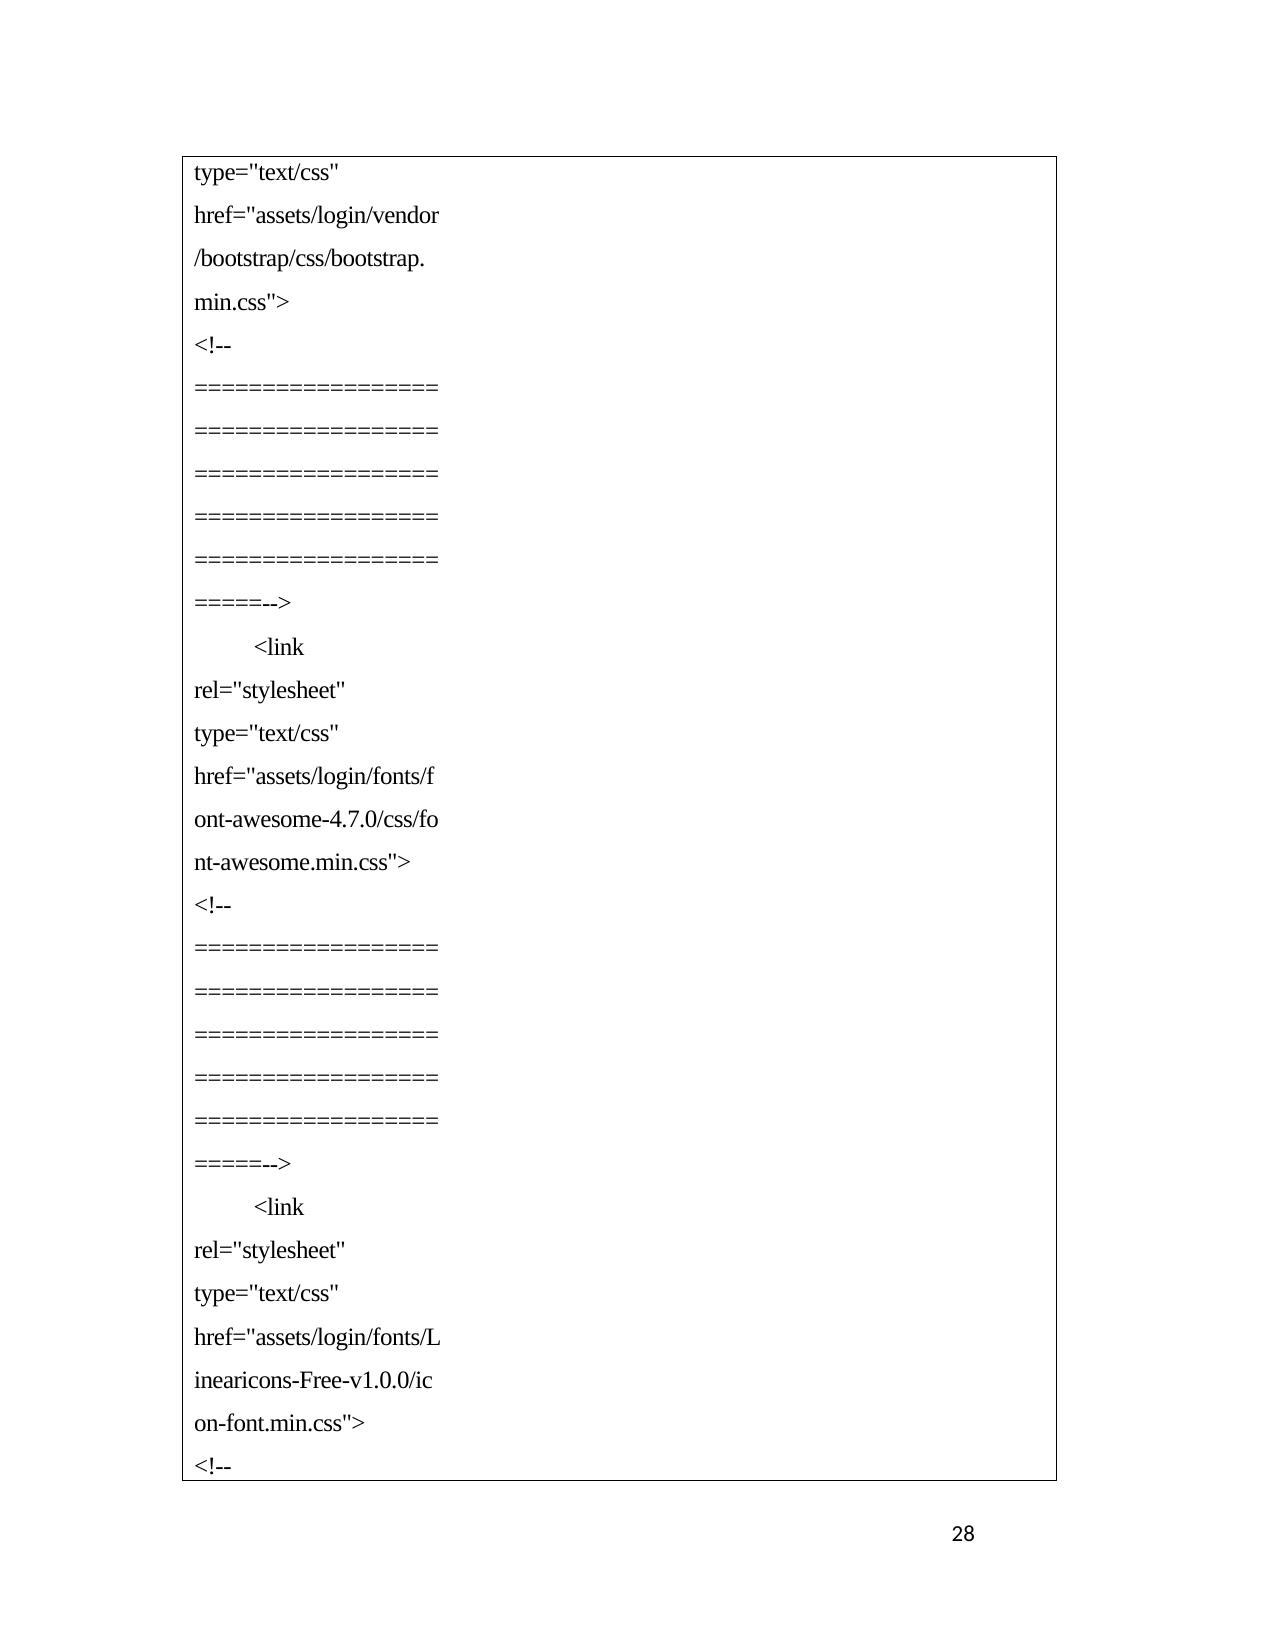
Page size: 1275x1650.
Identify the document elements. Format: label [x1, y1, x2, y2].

table_header [183, 157, 1056, 1480]
